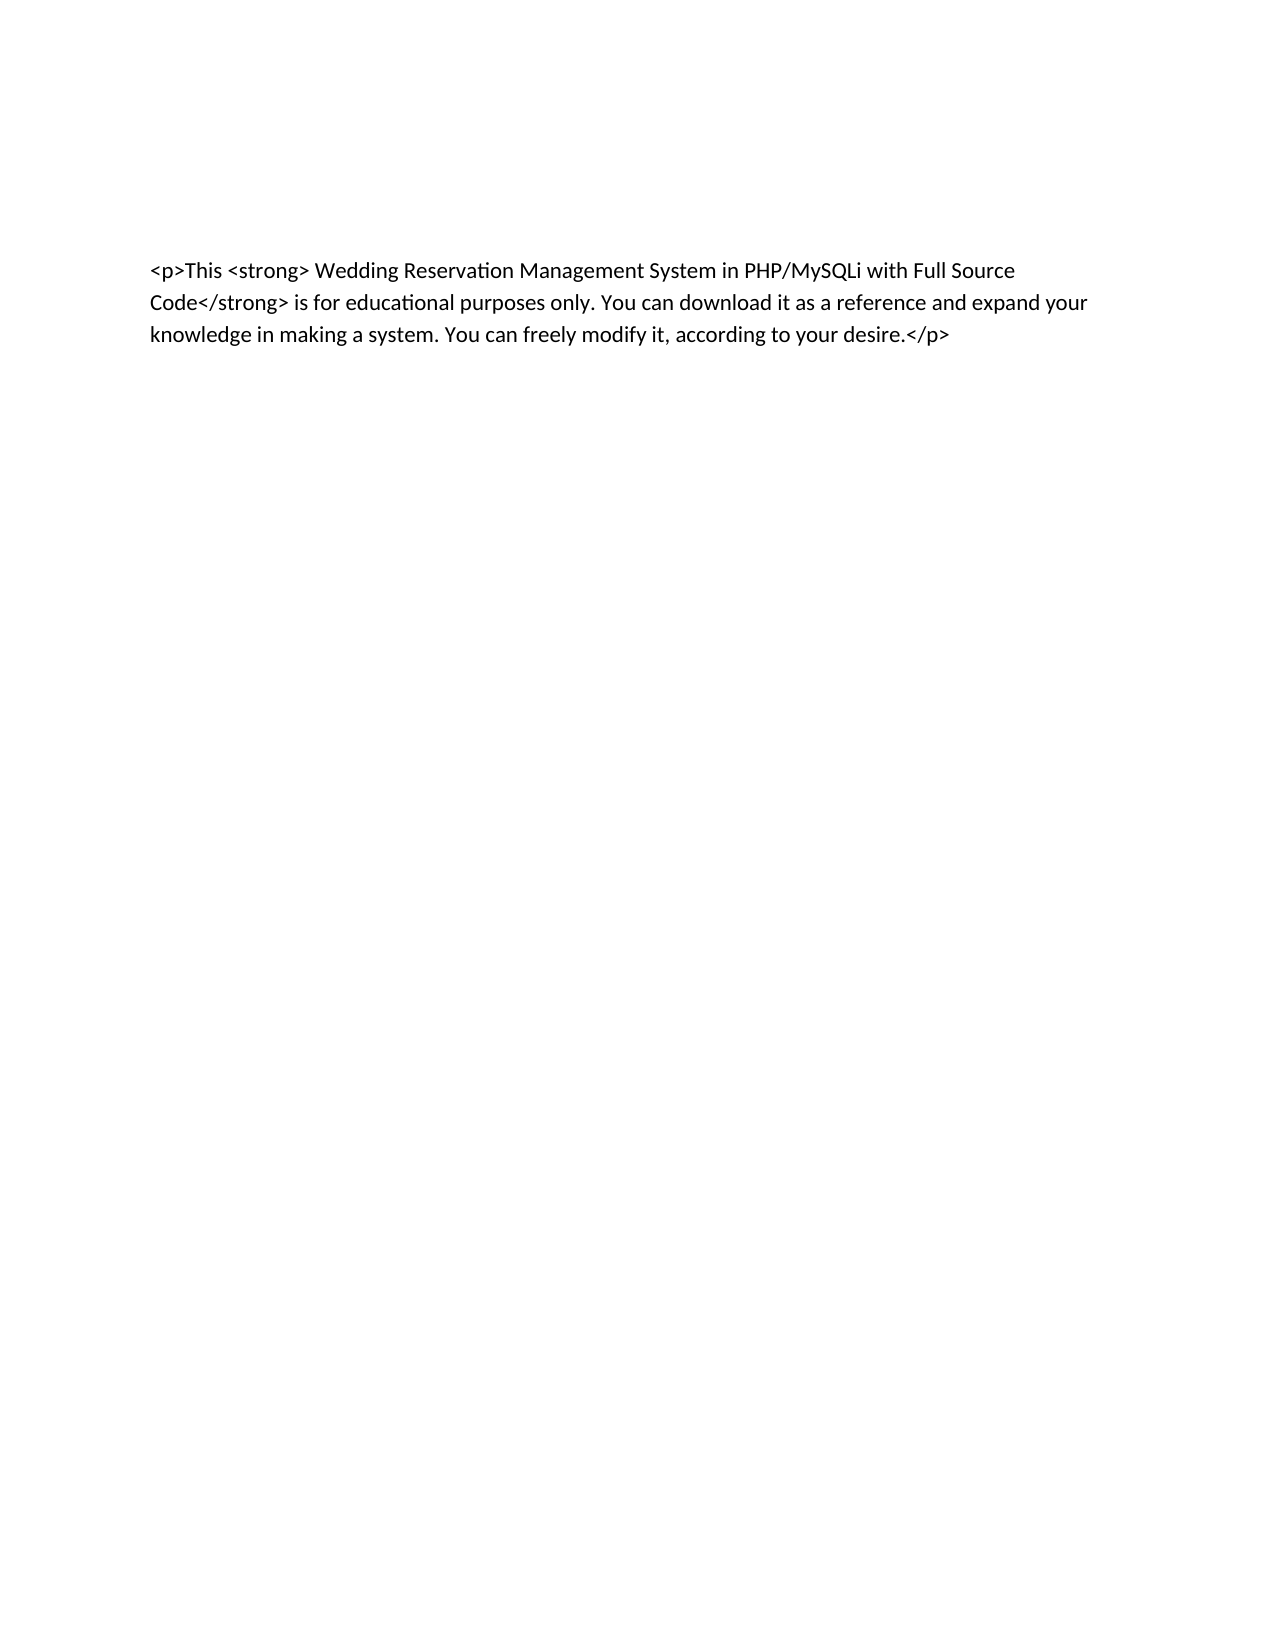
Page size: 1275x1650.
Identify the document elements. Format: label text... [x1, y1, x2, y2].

text <p>This <strong> Wedding Reservation Management System in PHP/MySQLi with Full Source Code</strong> is for educational purposes only. You can download it as a reference and expand your knowledge in making a system. You can freely modify it, according to your desire.</p> [150, 256, 1125, 348]
